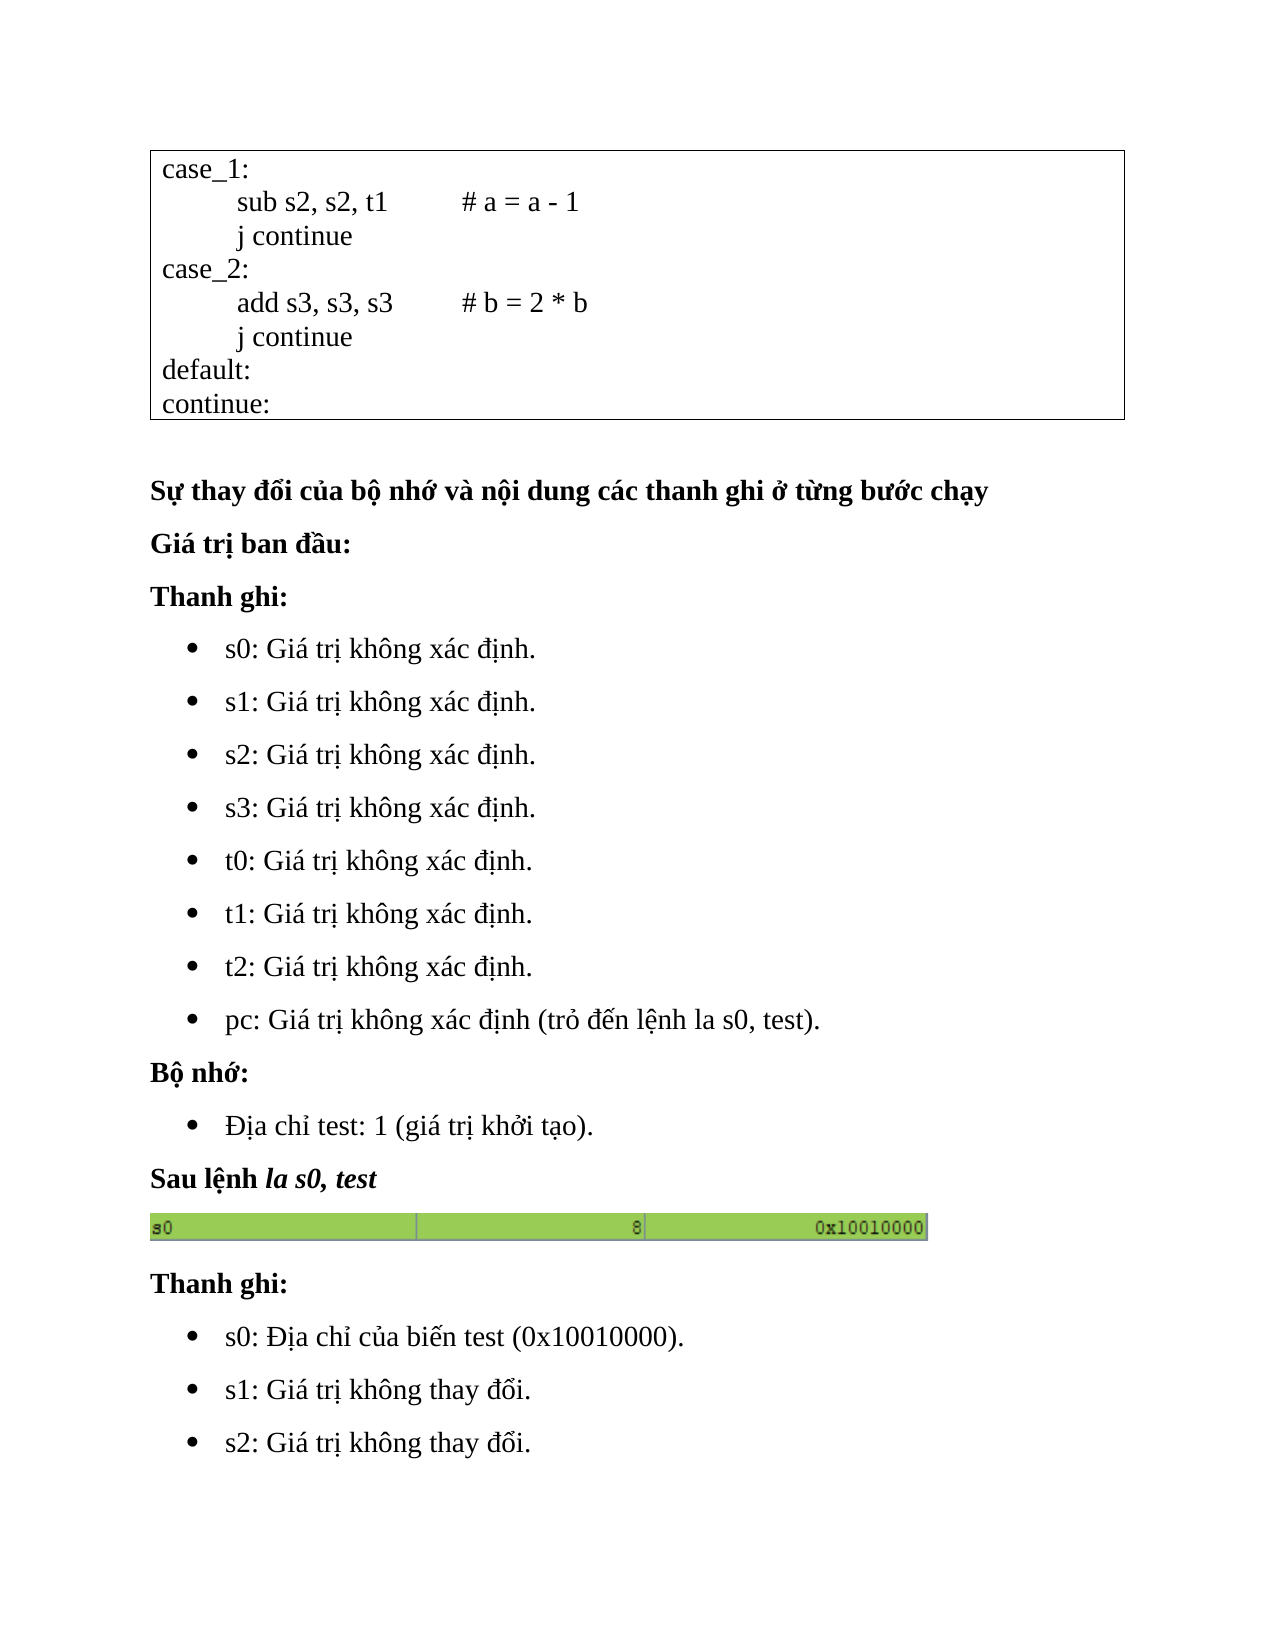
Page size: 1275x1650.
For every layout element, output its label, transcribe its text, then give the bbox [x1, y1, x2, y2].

list s0: Giá trị không xác định. [187, 632, 1125, 665]
text Sự thay đổi của bộ nhớ và nội dung các thanh ghi ở từng bước chạy [150, 473, 1125, 507]
text Giá trị ban đầu: [150, 526, 1125, 559]
list t2: Giá trị không xác định. [187, 949, 1125, 983]
list s0: Địa chỉ của biến test (0x10010000). [187, 1319, 1125, 1353]
list s1: Giá trị không thay đổi. [187, 1372, 1125, 1406]
list s2: Giá trị không xác định. [187, 737, 1125, 771]
list s3: Giá trị không xác định. [187, 790, 1125, 824]
text Bộ nhớ: [150, 1055, 1125, 1088]
text Sau lệnh la s0, test [150, 1161, 1125, 1194]
list pc: Giá trị không xác định (trỏ đến lệnh la s0, test). [187, 1002, 1125, 1036]
text Thanh ghi: [150, 1266, 1125, 1300]
text Thanh ghi: [150, 579, 1125, 612]
list s1: Giá trị không xác định. [187, 684, 1125, 718]
list t1: Giá trị không xác định. [187, 896, 1125, 930]
list Địa chỉ test: 1 (giá trị khởi tạo). [187, 1108, 1125, 1141]
list s2: Giá trị không thay đổi. [187, 1425, 1125, 1459]
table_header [151, 151, 1124, 419]
picture [150, 1213, 929, 1241]
list t0: Giá trị không xác định. [187, 843, 1125, 877]
